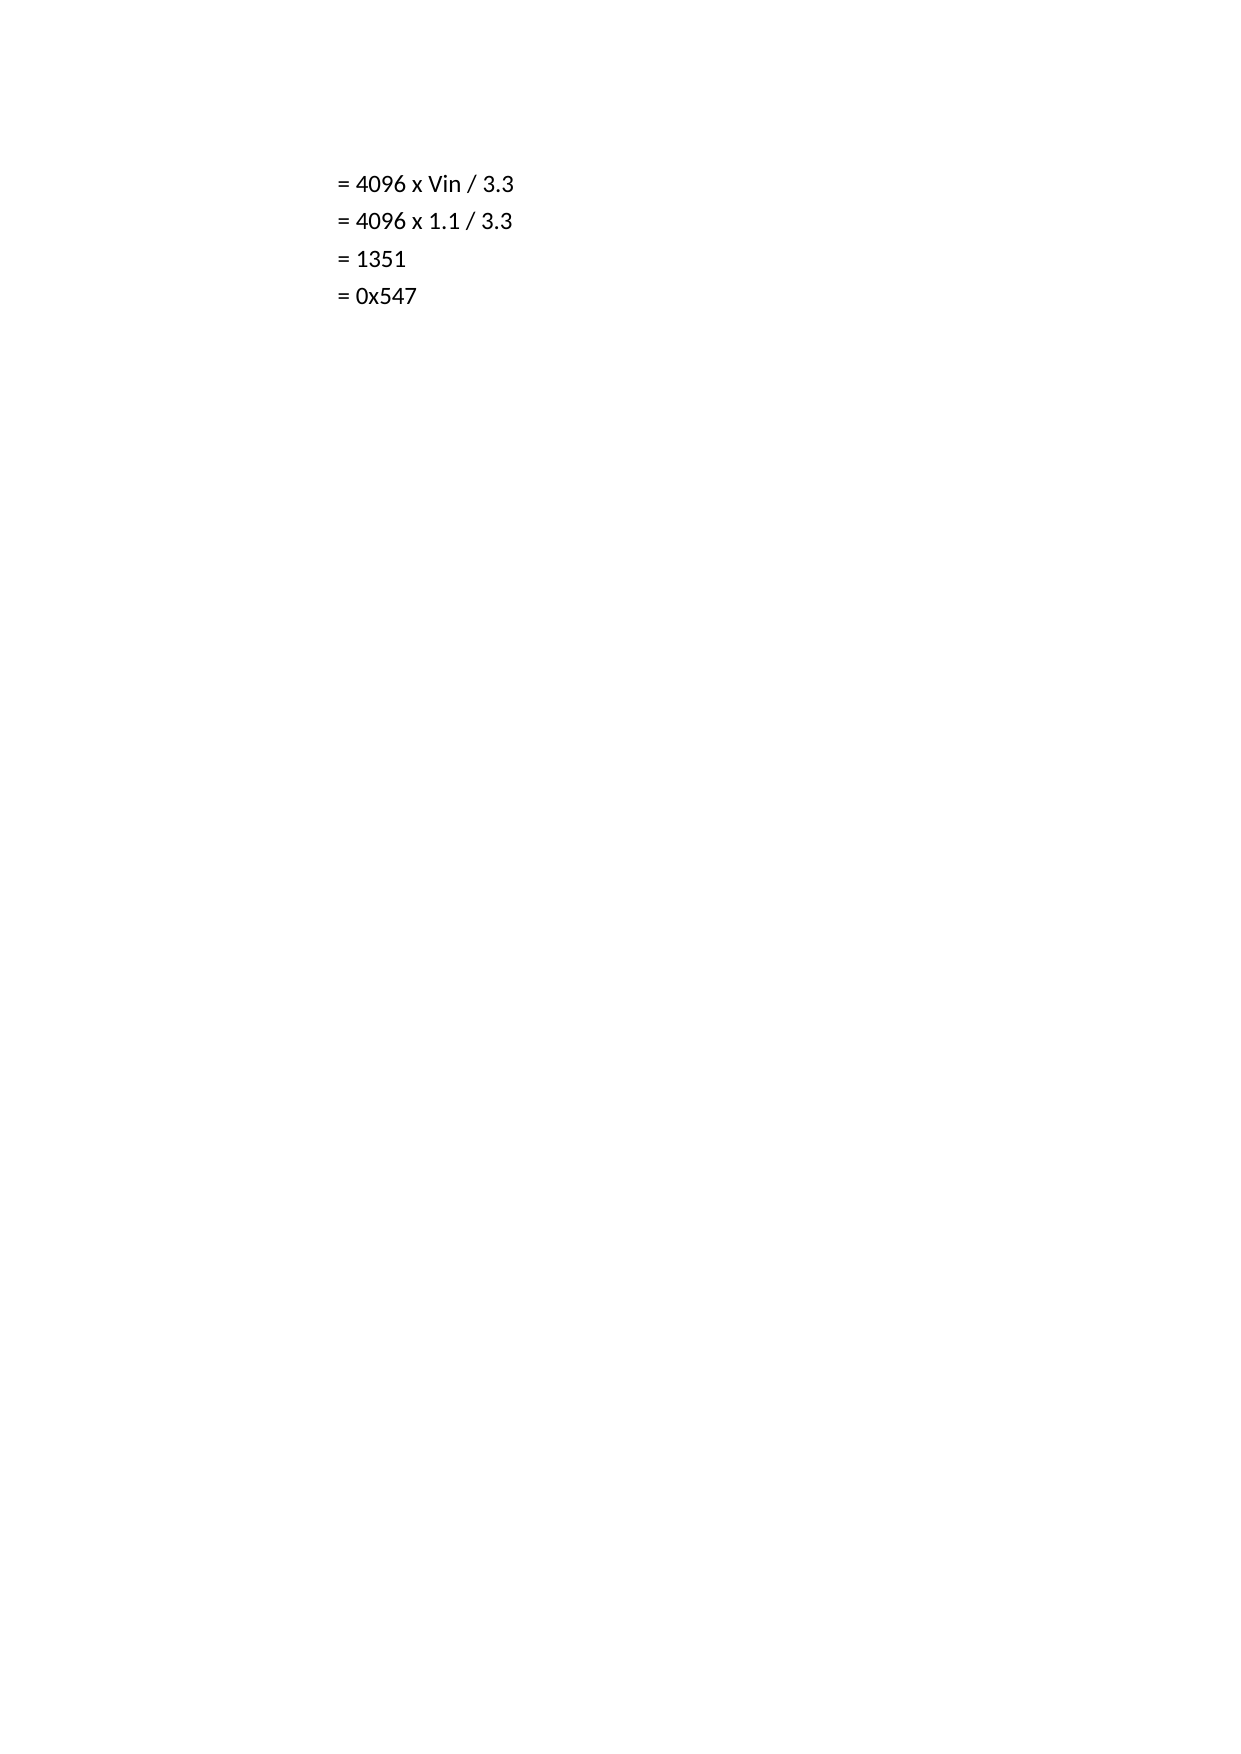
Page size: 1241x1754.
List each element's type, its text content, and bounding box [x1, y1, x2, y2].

text = 4096 x Vin / 3.3 [212, 164, 1053, 202]
text = 0x547 [212, 277, 1053, 314]
text = 4096 x 1.1 / 3.3 [212, 202, 1053, 239]
text = 1351 [212, 239, 1053, 277]
